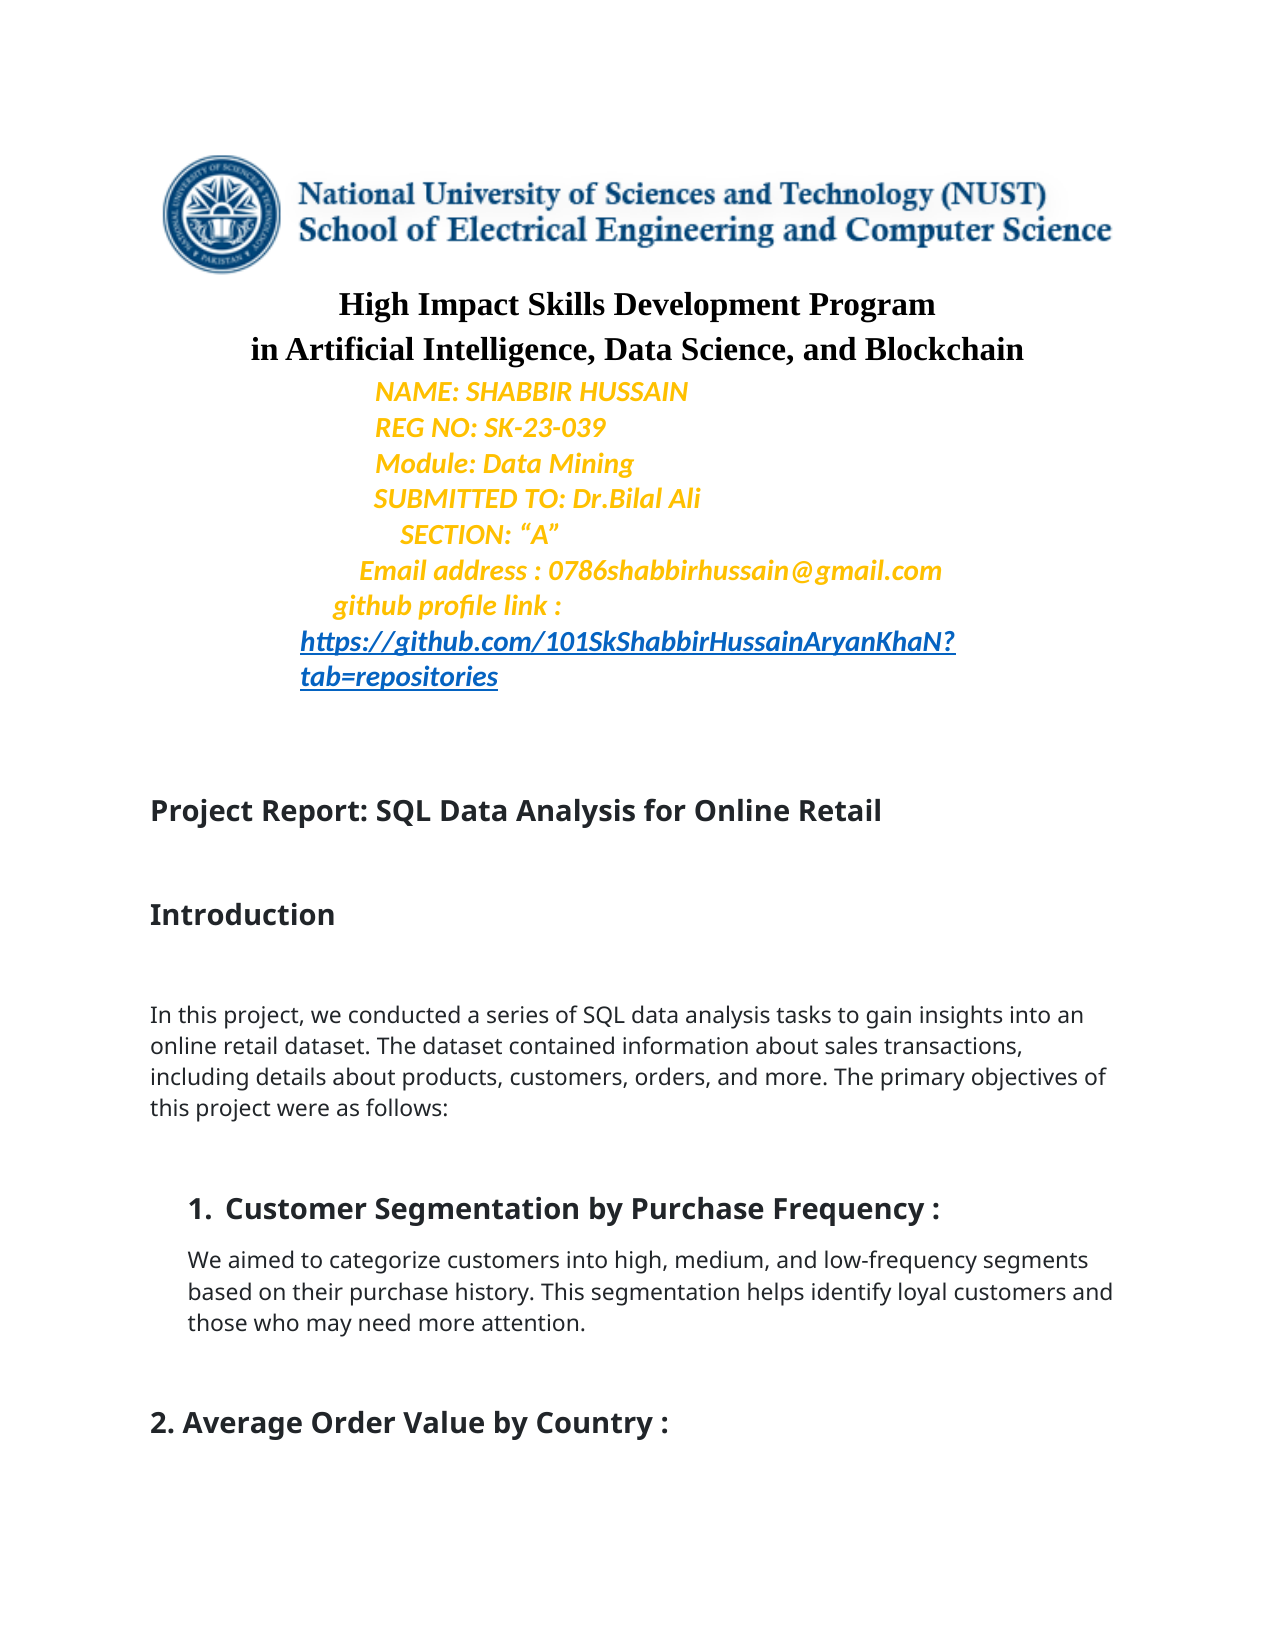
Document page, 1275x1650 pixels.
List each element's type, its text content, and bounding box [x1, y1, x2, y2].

text In this project, we conducted a series of SQL data analysis tasks to gain insights into an online retail dataset. The dataset contained information about sales transactions, including details about products, customers, orders, and more. The primary objectives of this project were as follows: [150, 998, 1125, 1123]
text Project Report: SQL Data Analysis for Online Retail [150, 790, 1125, 830]
picture [150, 150, 1125, 285]
text Email address : 0786shabbirhussain@gmail.com [300, 552, 1125, 587]
list Customer Segmentation by Purchase Frequency : [187, 1188, 1125, 1228]
text We aimed to categorize customers into high, medium, and low-frequency segments based on their purchase history. This segmentation helps identify loyal customers and those who may need more attention. [187, 1244, 1125, 1338]
subtitle in Artificial Intelligence, Data Science, and Blockchain [150, 329, 1125, 367]
text SECTION: “A” [150, 516, 764, 552]
text github profile link : https://github.com/101SkShabbirHussainAryanKhaN?tab=repositories [300, 587, 1125, 694]
text Introduction [150, 894, 1125, 934]
subtitle High Impact Skills Development Program [150, 285, 1125, 323]
text REG NO: SK-23-039 [300, 409, 1125, 445]
text 2. Average Order Value by Country : [150, 1403, 1125, 1442]
text NAME: SHABBIR HUSSAIN [300, 373, 1125, 409]
text Module: Data Mining [300, 445, 1125, 480]
text SUBMITTED TO: Dr.Bilal Ali [150, 480, 764, 516]
